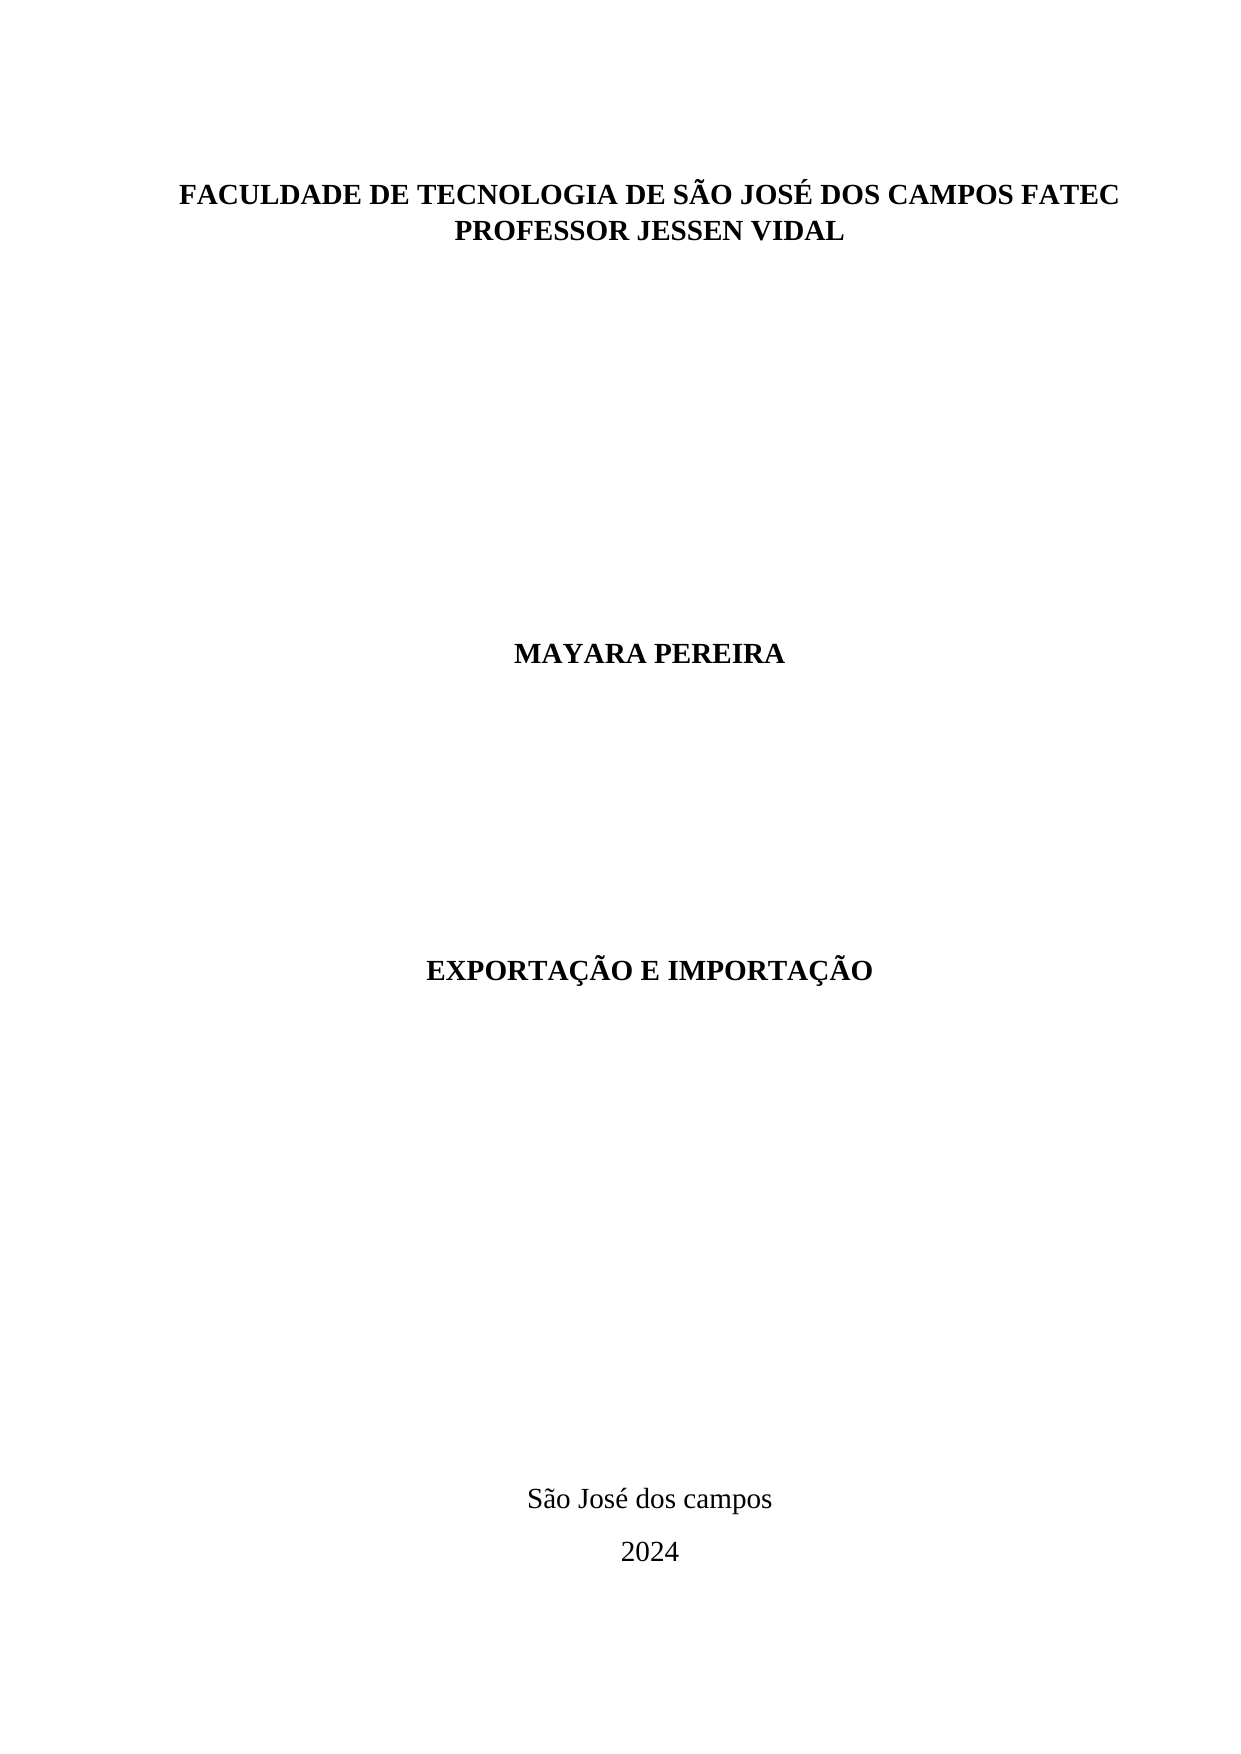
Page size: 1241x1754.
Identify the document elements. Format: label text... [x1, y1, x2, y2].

text EXPORTAÇÃO E IMPORTAÇÃO [177, 953, 1122, 986]
text 2024 [177, 1534, 1122, 1567]
text São José dos campos [177, 1481, 1122, 1514]
text FACULDADE DE TECNOLOGIA DE SÃO JOSÉ DOS CAMPOS FATEC PROFESSOR JESSEN VIDAL [177, 177, 1122, 247]
text MAYARA PEREIRA [177, 636, 1122, 669]
